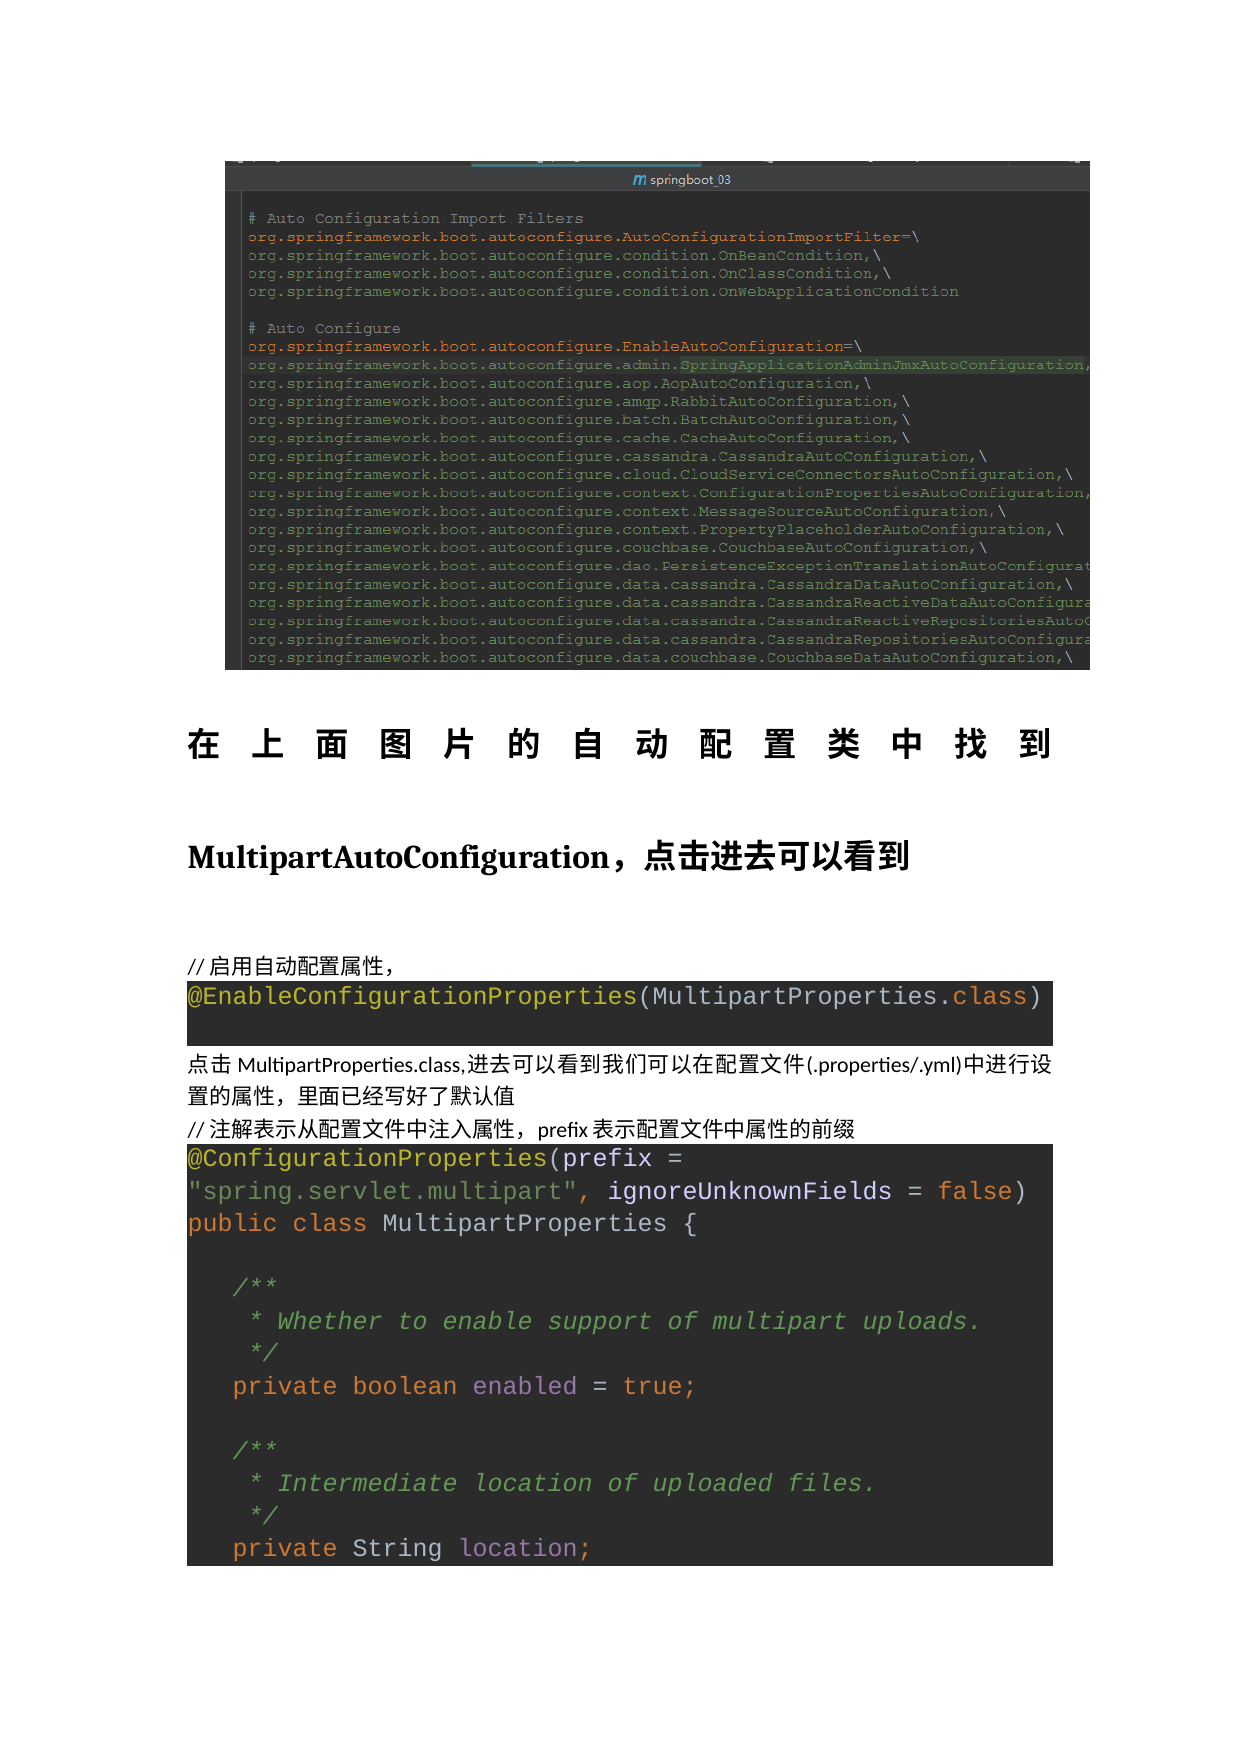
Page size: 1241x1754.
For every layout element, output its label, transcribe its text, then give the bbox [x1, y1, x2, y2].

text // 启用自动配置属性， [187, 949, 1053, 981]
picture [225, 161, 1090, 670]
subtitle 在上面图片的自动配置类中找到MultipartAutoConfiguration，点击进去可以看到 [187, 709, 1053, 886]
text @EnableConfigurationProperties(MultipartProperties.class) [187, 981, 1053, 1014]
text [187, 1144, 1053, 1566]
text 点击MultipartProperties.class,进去可以看到我们可以在配置文件(.properties/.yml)中进行设置的属性，里面已经写好了默认值 [187, 1046, 1053, 1111]
text // 注解表示从配置文件中注入属性，prefix表示配置文件中属性的前缀 [187, 1111, 1053, 1144]
